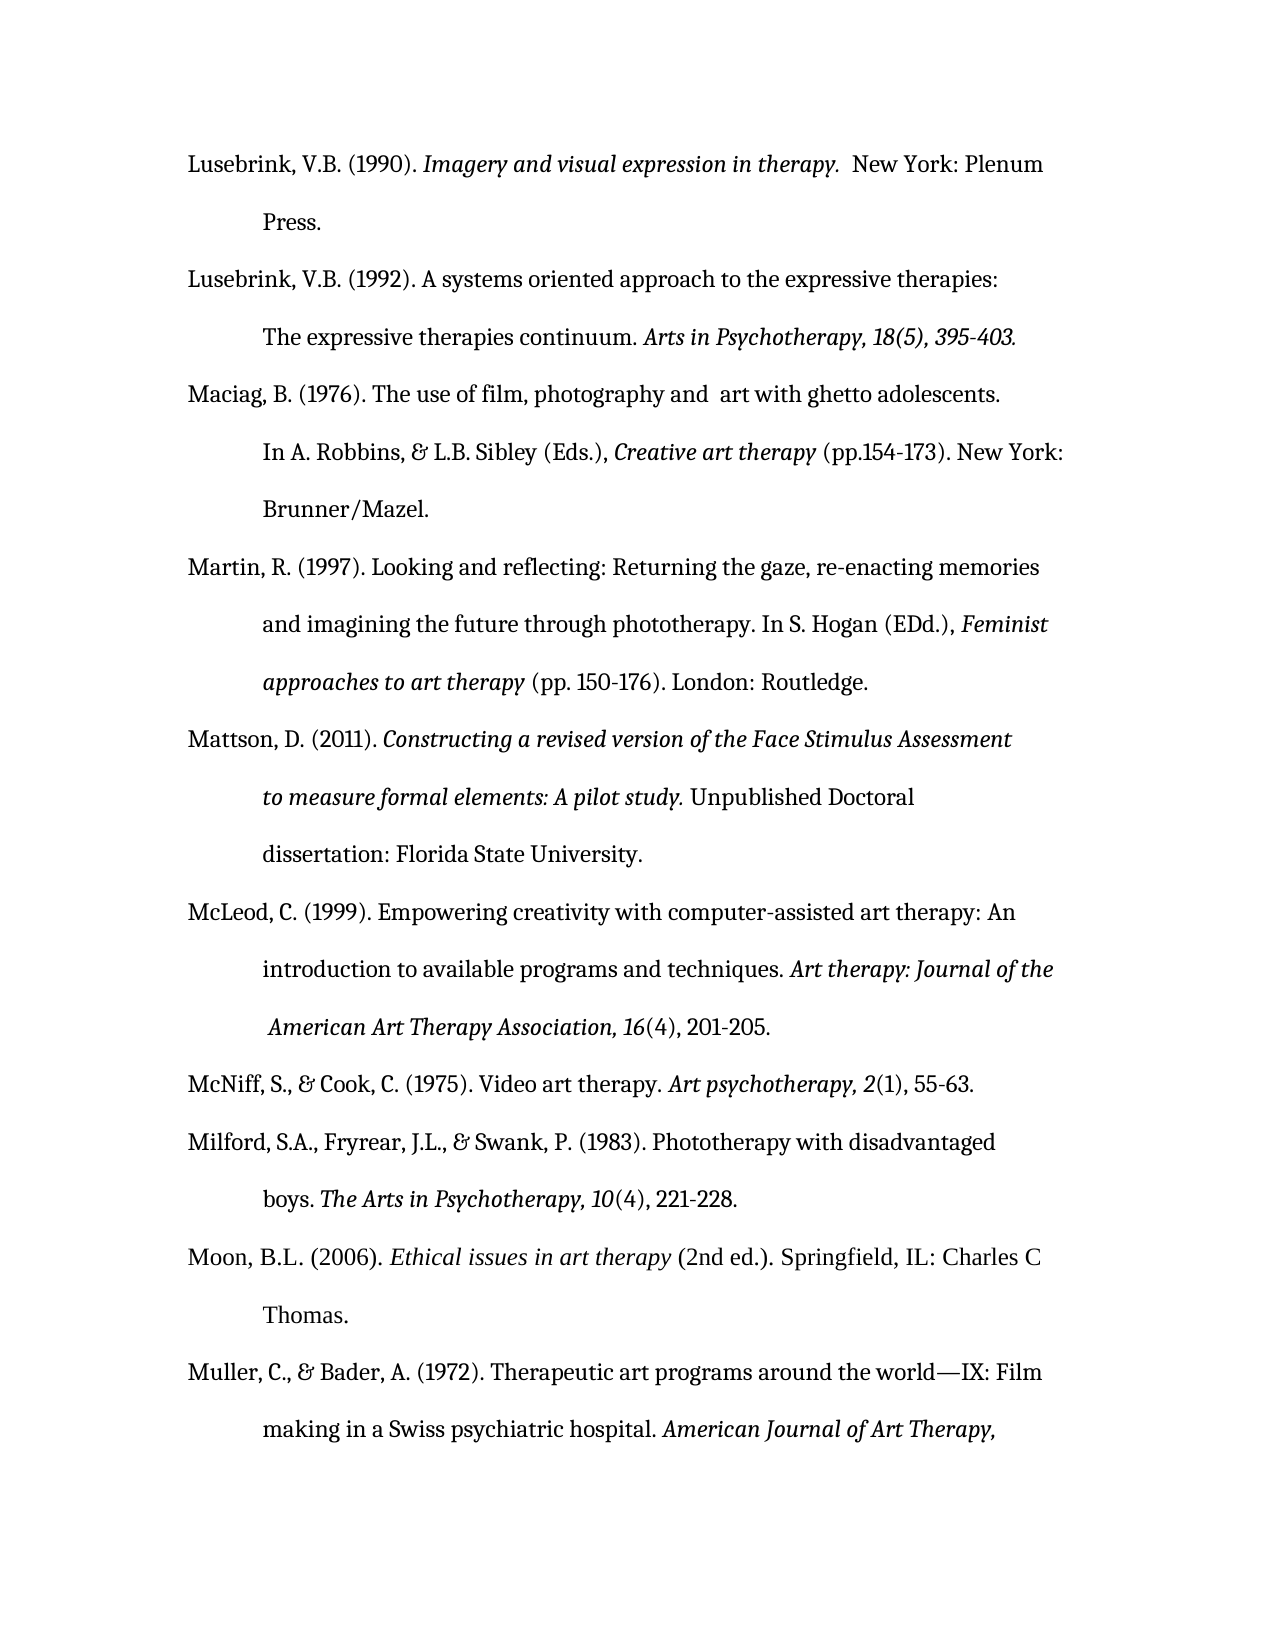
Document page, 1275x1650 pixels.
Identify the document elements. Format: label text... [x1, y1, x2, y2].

text making in a Swiss psychiatric hospital. American Journal of Art Therapy, [187, 1415, 1087, 1444]
text dissertation: Florida State University. [187, 840, 1087, 869]
text Maciag, B. (1976). The use of film, photography and art with ghetto adolescents. [187, 380, 1087, 409]
text to measure formal elements: A pilot study. Unpublished Doctoral [187, 782, 1087, 811]
text introduction to available programs and techniques. Art therapy: Journal of the [187, 955, 1087, 984]
text approaches to art therapy (pp. 150-176). London: Routledge. [187, 667, 1087, 696]
text Mattson, D. (2011). Constructing a revised version of the Face Stimulus Assessment [187, 725, 1087, 754]
text American Art Therapy Association, 16(4), 201-205. [187, 1012, 1087, 1041]
text In A. Robbins, & L.B. Sibley (Eds.), Creative art therapy (pp.154-173). New York: Brunner/Mazel. [262, 437, 1087, 524]
text Lusebrink, V.B. (1990). Imagery and visual expression in therapy. New York: Plenum [187, 150, 1087, 179]
text boys. The Arts in Psychotherapy, 10(4), 221-228. [187, 1185, 1087, 1214]
text Press. [187, 207, 1087, 236]
text Muller, C., & Bader, A. (1972). Therapeutic art programs around the world—IX: Film [187, 1357, 1087, 1386]
text The expressive therapies continuum. Arts in Psychotherapy, 18(5), 395-403. [187, 322, 1087, 351]
text Lusebrink, V.B. (1992). A systems oriented approach to the expressive therapies: [187, 265, 1087, 294]
text Moon, B.L. (2006). Ethical issues in art therapy (2nd ed.). Springfield, IL: Charles C Thomas. [187, 1242, 1087, 1329]
text Milford, S.A., Fryrear, J.L., & Swank, P. (1983). Phototherapy with disadvantaged [187, 1127, 1087, 1156]
text McLeod, C. (1999). Empowering creativity with computer-assisted art therapy: An [187, 897, 1087, 926]
text and imagining the future through phototherapy. In S. Hogan (EDd.), Feminist [187, 610, 1087, 639]
text McNiff, S., & Cook, C. (1975). Video art therapy. Art psychotherapy, 2(1), 55-63. [187, 1070, 1087, 1099]
text Martin, R. (1997). Looking and reflecting: Returning the gaze, re-enacting memories [187, 552, 1087, 581]
